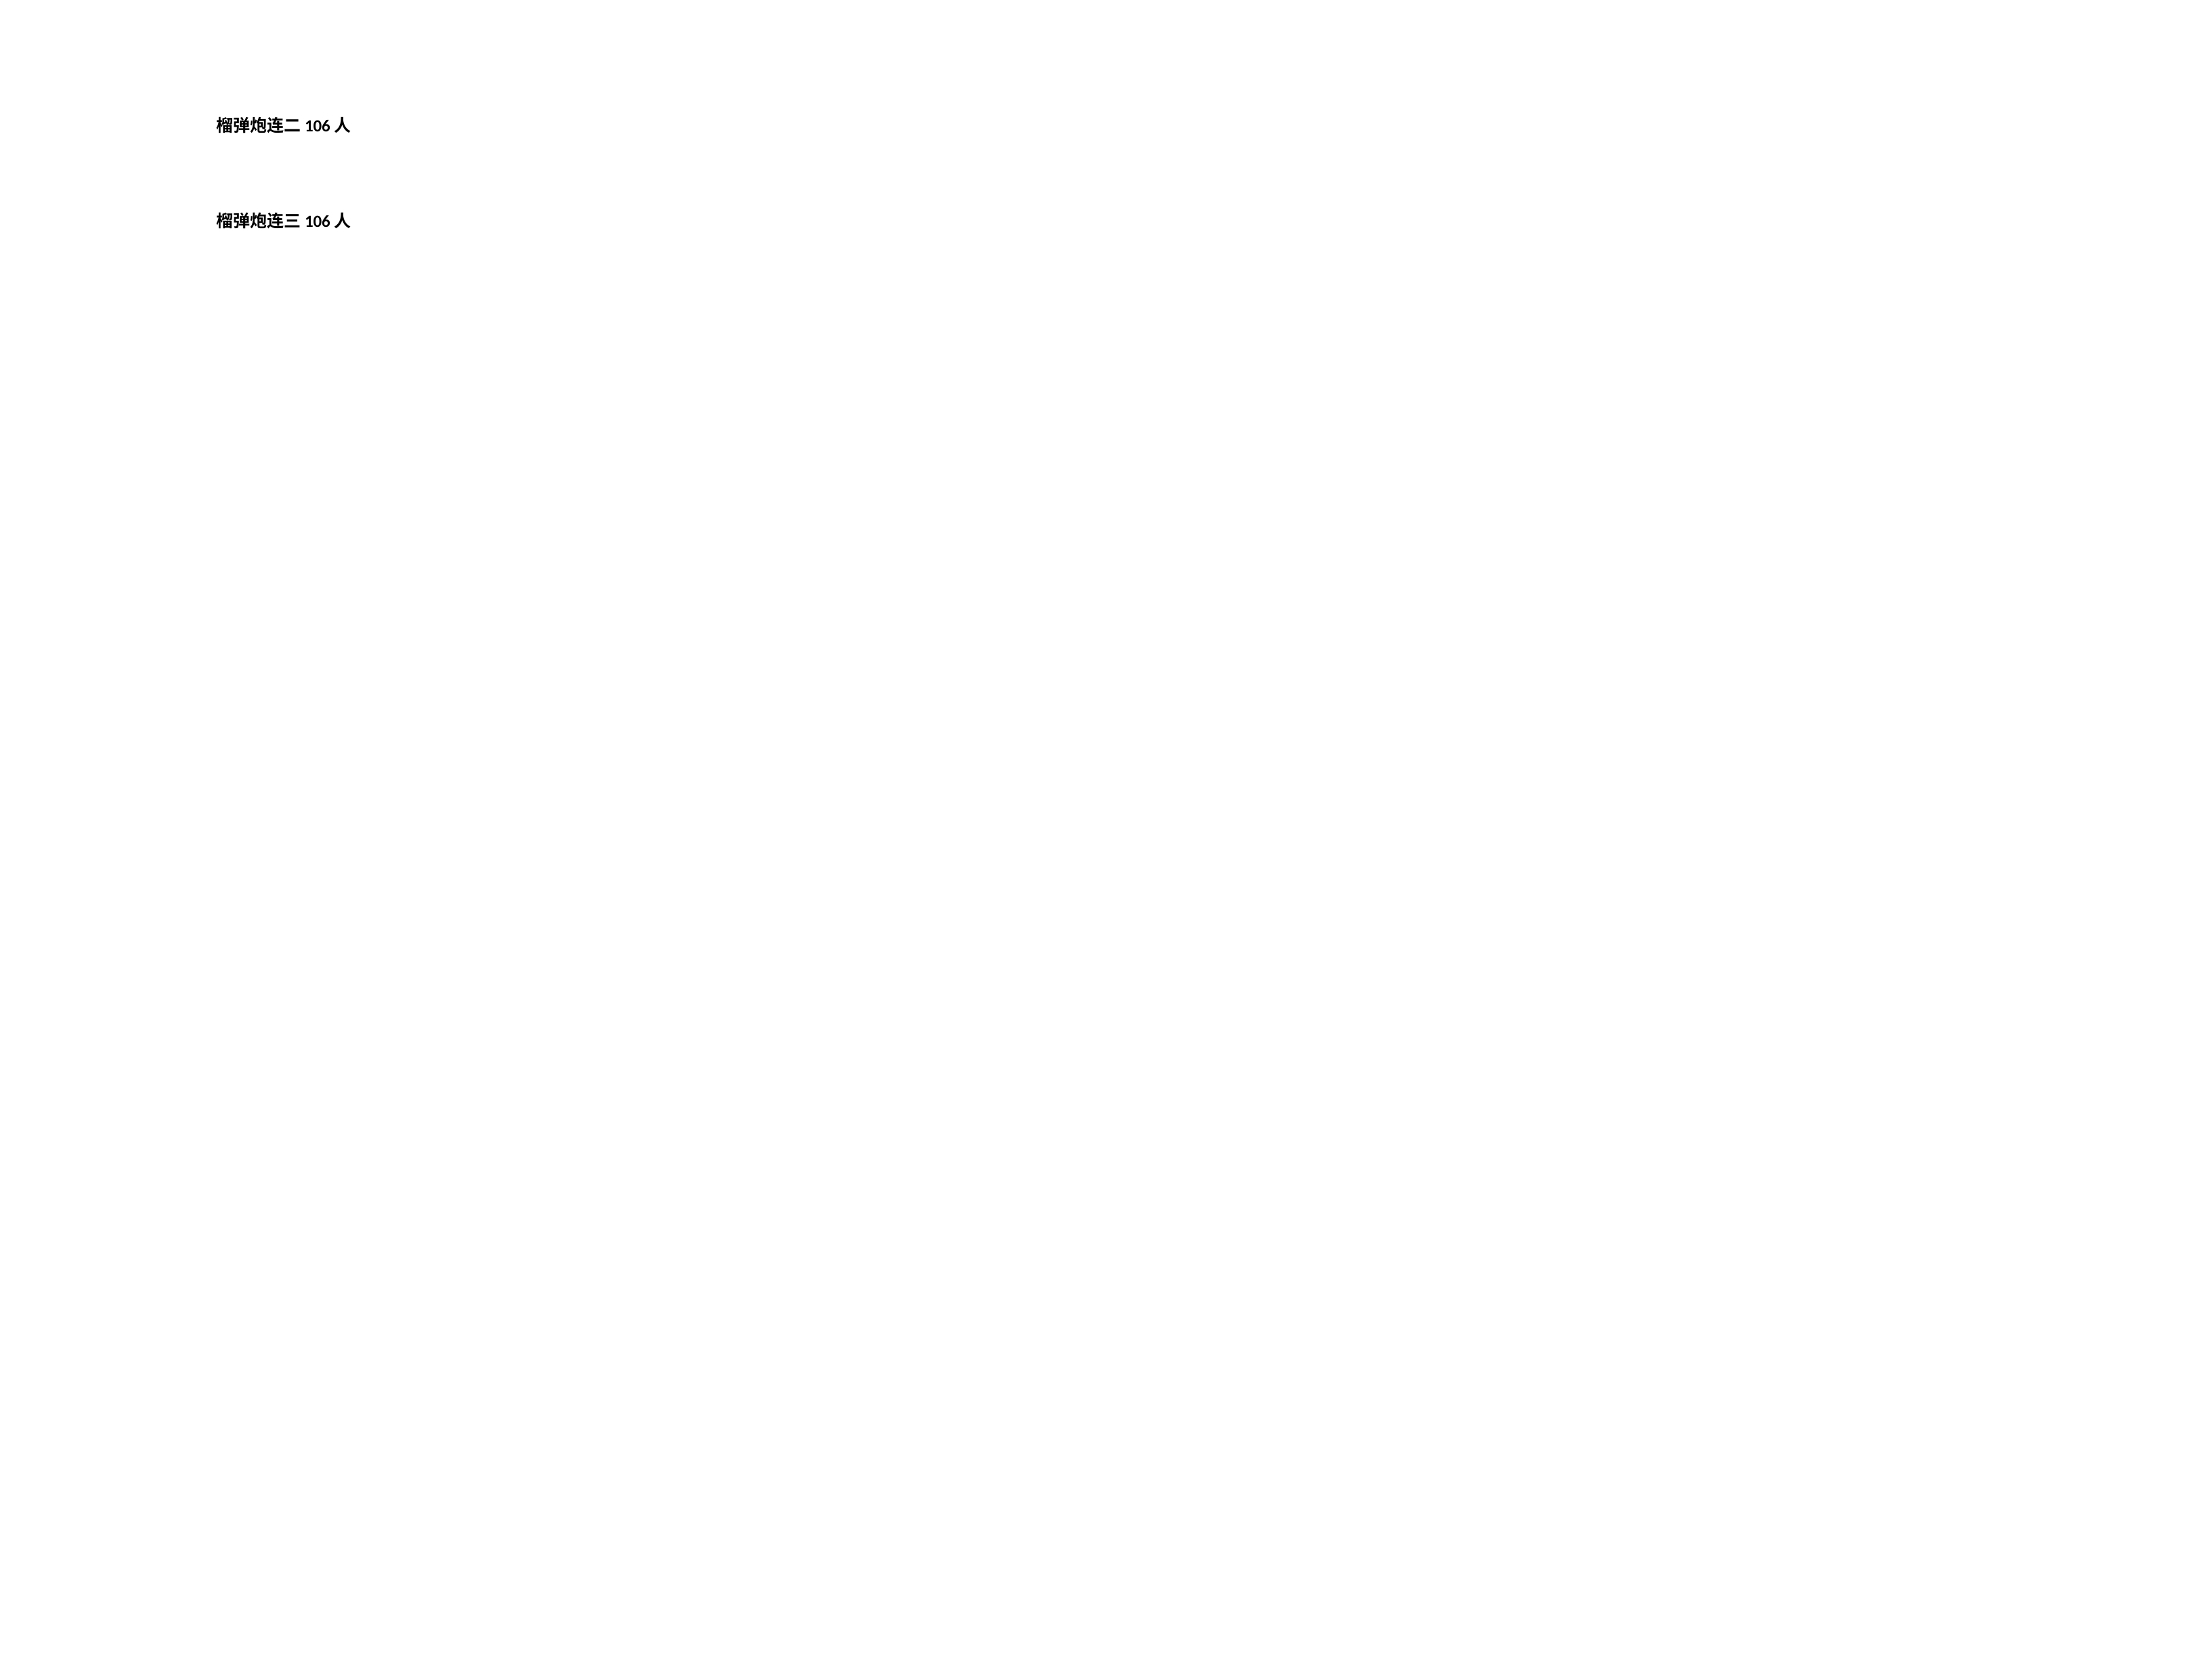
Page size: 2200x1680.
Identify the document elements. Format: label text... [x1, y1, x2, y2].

subtitle 榴弹炮连二 106人 [186, 102, 2072, 146]
subtitle 榴弹炮连三 106人 [186, 198, 2072, 242]
